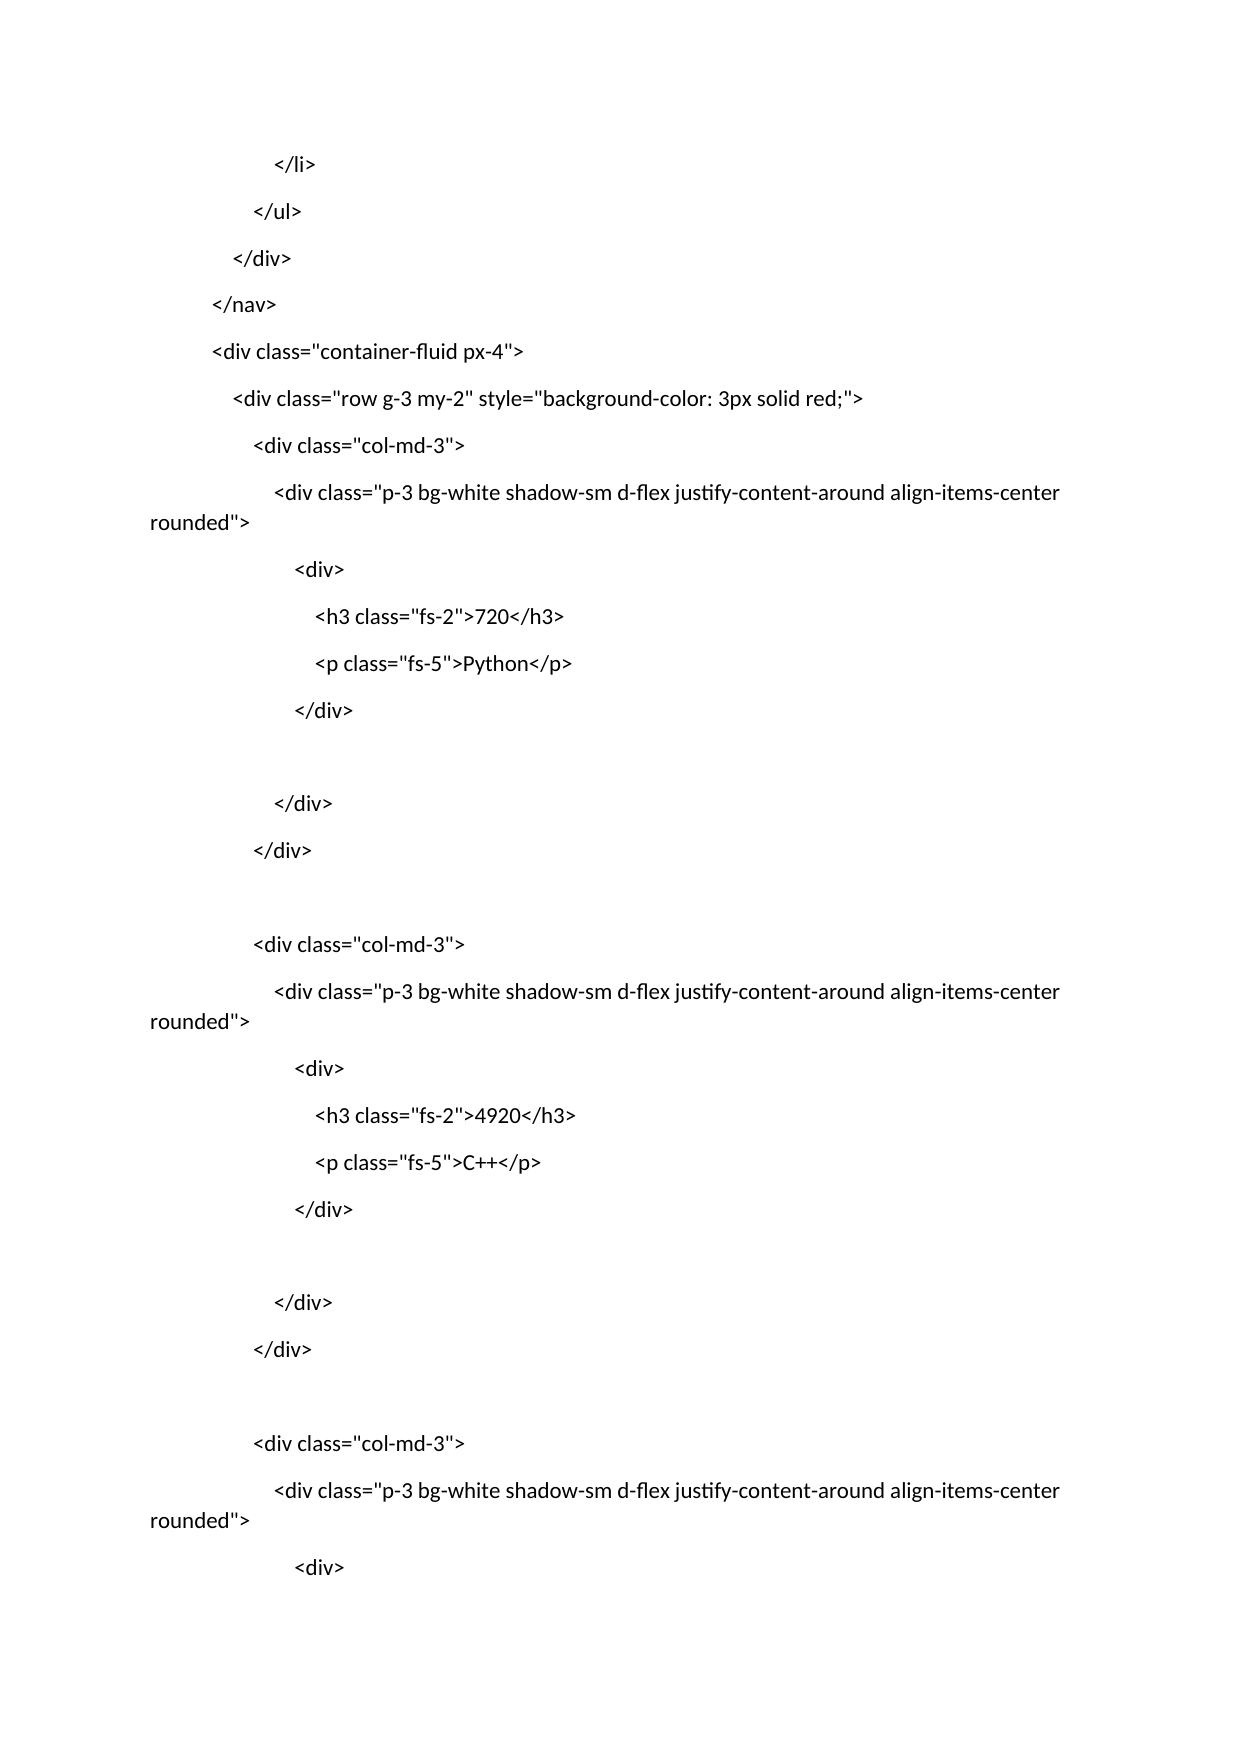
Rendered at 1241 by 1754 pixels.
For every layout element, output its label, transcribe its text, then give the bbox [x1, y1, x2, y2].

text </div> [150, 696, 1090, 724]
text <div class="col-md-3"> [150, 1429, 1090, 1457]
text <div> [150, 1054, 1090, 1082]
text </div> [150, 1335, 1090, 1363]
text <p class="fs-5">Python</p> [150, 649, 1090, 677]
text </div> [150, 244, 1090, 272]
text <div> [150, 555, 1090, 583]
text </li> [150, 150, 1090, 178]
text <div> [150, 1553, 1090, 1581]
text </div> [150, 1195, 1090, 1223]
text </ul> [150, 197, 1090, 225]
text </div> [150, 789, 1090, 818]
text <div class="container-fluid px-4"> [150, 337, 1090, 366]
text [150, 1476, 1090, 1534]
text <p class="fs-5">C++</p> [150, 1148, 1090, 1176]
text <div class="col-md-3"> [150, 431, 1090, 459]
text </div> [150, 836, 1090, 864]
text <div class="col-md-3"> [150, 930, 1090, 958]
text <div class="row g-3 my-2" style="background-color: 3px solid red;"> [150, 384, 1090, 412]
text <div class="p-3 bg-white shadow-sm d-flex justify-content-around align-items-center rounded"> [150, 478, 1090, 536]
text </nav> [150, 291, 1090, 319]
text <h3 class="fs-2">4920</h3> [150, 1101, 1090, 1129]
text <h3 class="fs-2">720</h3> [150, 602, 1090, 630]
text <div class="p-3 bg-white shadow-sm d-flex justify-content-around align-items-center rounded"> [150, 977, 1090, 1035]
text </div> [150, 1288, 1090, 1317]
